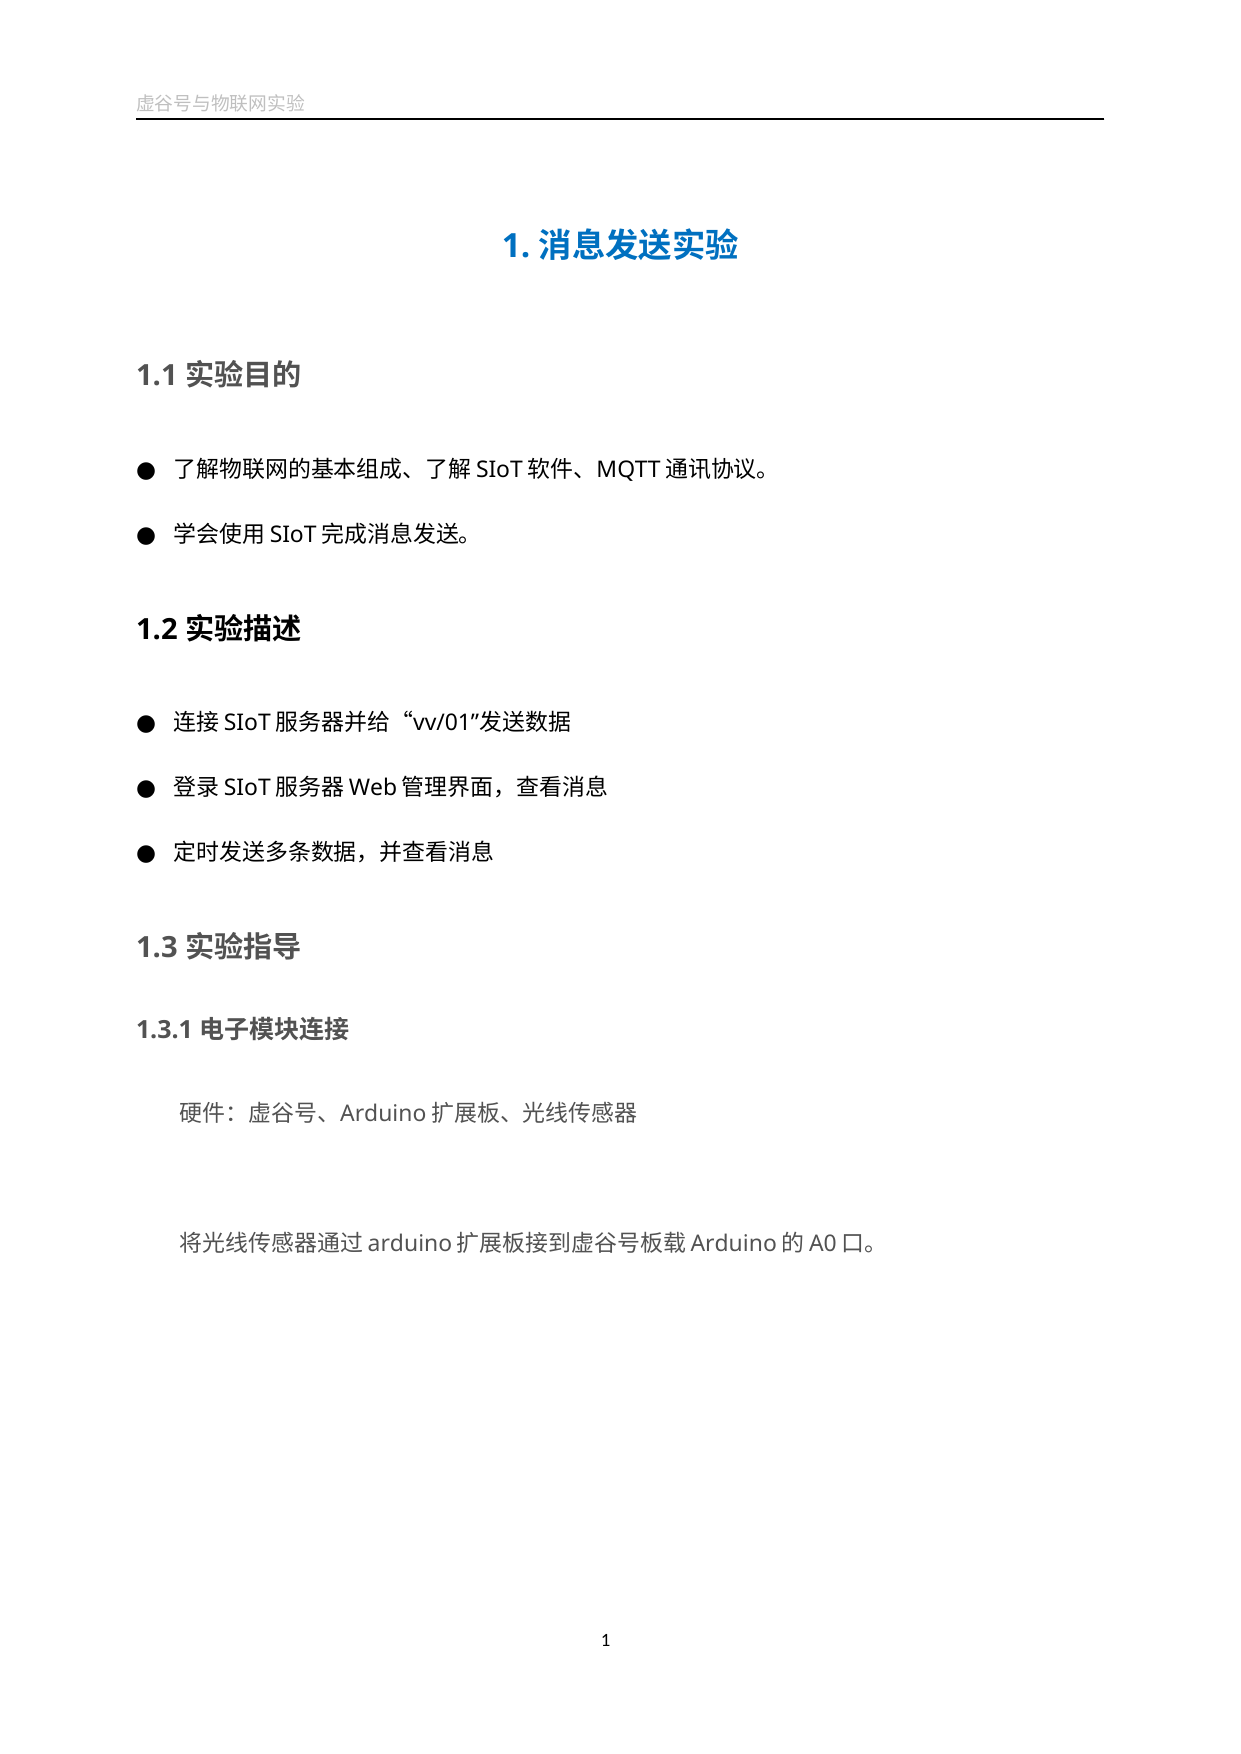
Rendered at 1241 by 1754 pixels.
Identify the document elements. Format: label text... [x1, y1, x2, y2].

list 了解物联网的基本组成、了解SIoT软件、MQTT通讯协议。 [136, 435, 1104, 500]
text 1.2 实验描述 [136, 594, 1104, 659]
list 学会使用SIoT完成消息发送。 [136, 500, 1104, 565]
list 连接SIoT服务器并给“vv/01”发送数据 [136, 688, 1104, 753]
list 定时发送多条数据，并查看消息 [136, 818, 1104, 883]
list 登录SIoT服务器Web管理界面，查看消息 [136, 753, 1104, 818]
list 消息发送实验 [136, 211, 1104, 276]
text 硬件：虚谷号、Arduino扩展板、光线传感器 将光线传感器通过arduino扩展板接到虚谷号板载Arduino的A0口。 [179, 1079, 1104, 1274]
text 1.1 实验目的 [136, 341, 1104, 406]
text 1.3 实验指导 [136, 912, 1104, 977]
text 1.3.1 电子模块连接 [136, 996, 1104, 1061]
